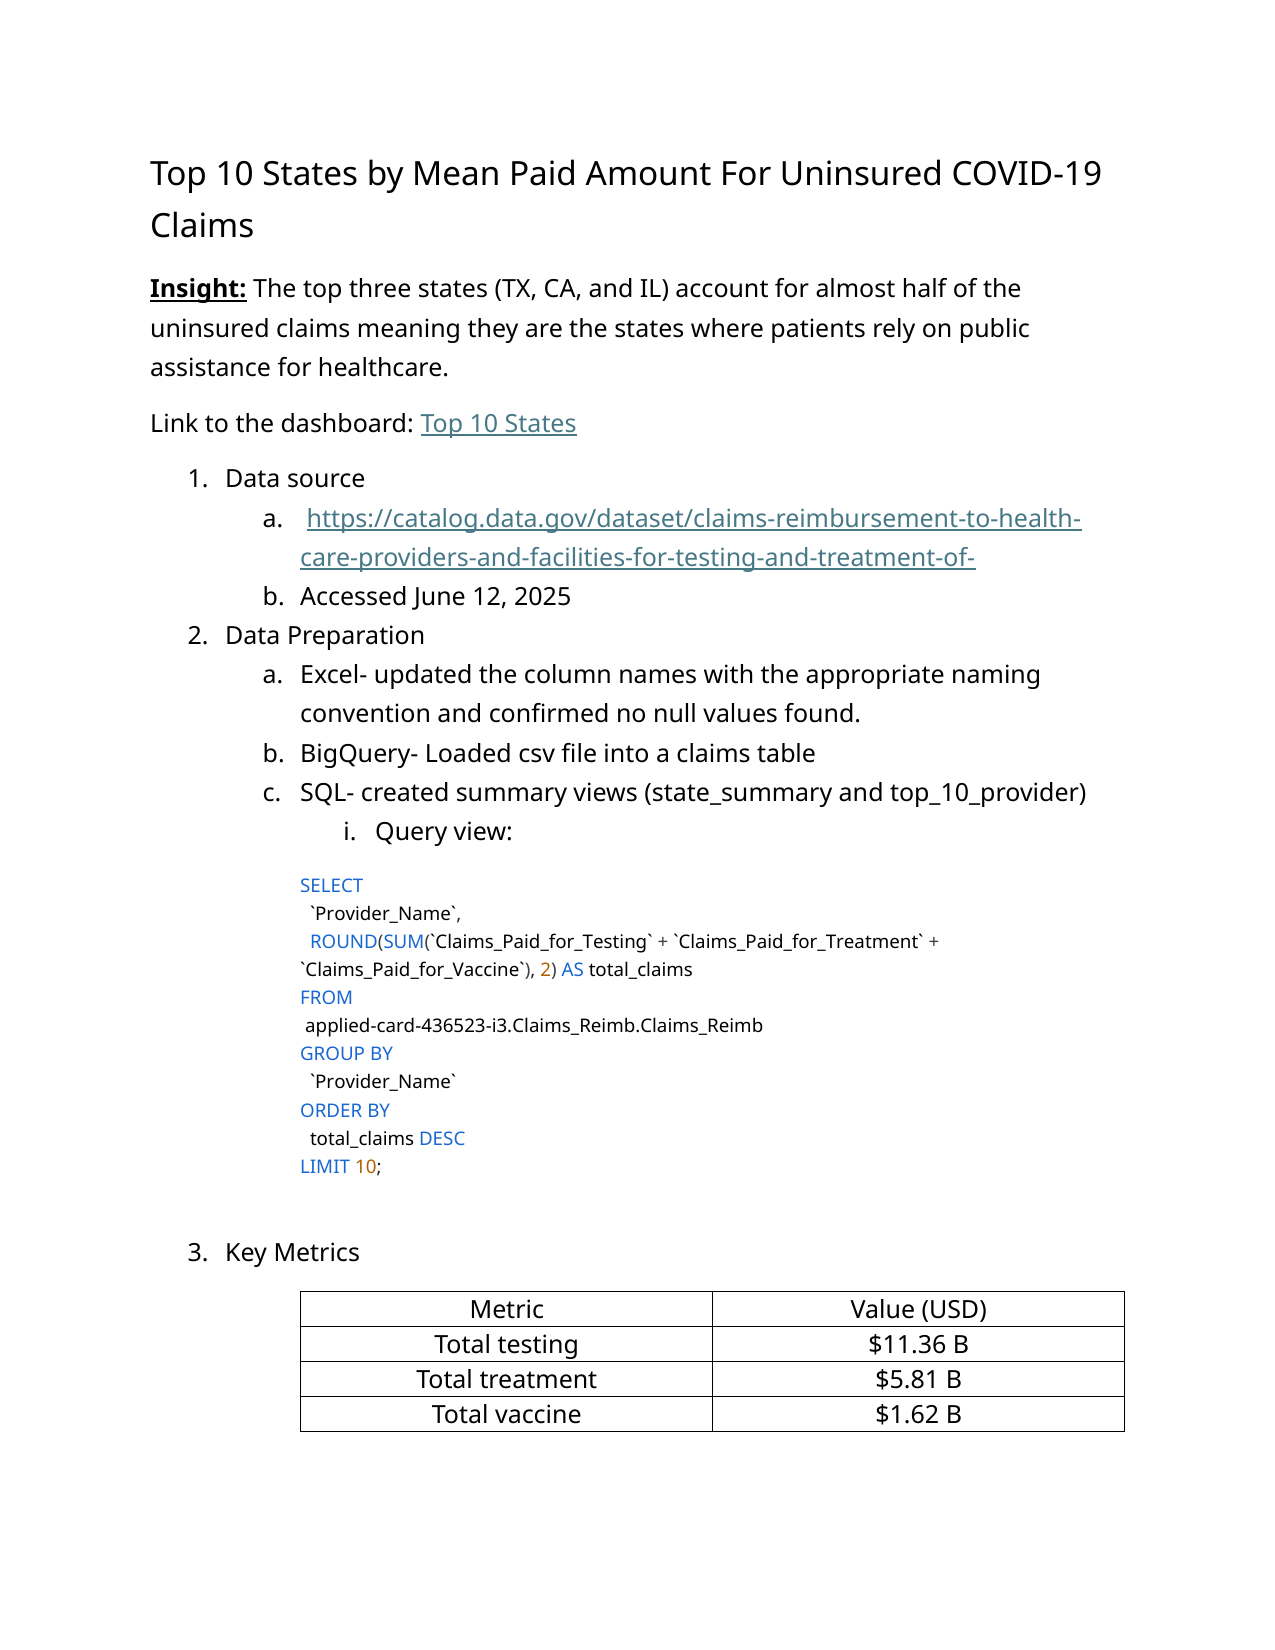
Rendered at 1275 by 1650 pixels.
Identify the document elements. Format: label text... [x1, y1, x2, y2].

list Accessed June 12, 2025 [262, 578, 1125, 613]
list SQL- created summary views (state_summary and top_10_provider) [262, 774, 1125, 808]
text SELECT [300, 869, 1125, 897]
text ORDER BY [300, 1094, 1125, 1122]
text Link to the dashboard: Top 10 States [150, 405, 1125, 439]
text Top 10 States by Mean Paid Amount For Uninsured COVID-19 Claims [150, 150, 1125, 248]
table_cell $1.62 B [713, 1397, 1124, 1431]
table_cell $11.36 B [713, 1327, 1124, 1361]
text GROUP BY [300, 1038, 1125, 1066]
text `Provider_Name` [300, 1066, 1125, 1094]
table_cell Total treatment [301, 1362, 712, 1396]
list Query view: [356, 813, 1125, 848]
table_cell $5.81 B [713, 1362, 1124, 1396]
table_cell Total testing [301, 1327, 712, 1361]
list Excel- updated the column names with the appropriate naming convention and confirmed no null values found. [262, 657, 1125, 730]
list Data Preparation [187, 618, 1125, 652]
text FROM [300, 982, 1125, 1010]
list Data source [187, 461, 1125, 495]
table_header Metric [301, 1292, 712, 1326]
list BigQuery- Loaded csv file into a claims table [262, 735, 1125, 769]
table_header Value (USD) [713, 1292, 1124, 1326]
text total_claims DESC [300, 1122, 1125, 1151]
list Key Metrics [187, 1235, 1125, 1269]
text ROUND(SUM(`Claims_Paid_for_Testing` + `Claims_Paid_for_Treatment` + `Claims_Paid_for_Vaccine`), 2) AS total_claims [300, 926, 1125, 982]
text LIMIT 10; [300, 1151, 1125, 1179]
list https://catalog.data.gov/dataset/claims-reimbursement-to-health-care-providers-and-facilities-for-testing-and-treatment-of- [262, 500, 1125, 573]
text applied-card-436523-i3.Claims_Reimb.Claims_Reimb [300, 1010, 1125, 1038]
table_cell Total vaccine [301, 1397, 712, 1431]
text `Provider_Name`, [300, 897, 1125, 926]
text Insight: The top three states (TX, CA, and IL) account for almost half of the uninsured claims meaning they are the states where patients rely on public assistance for healthcare. [150, 271, 1125, 383]
